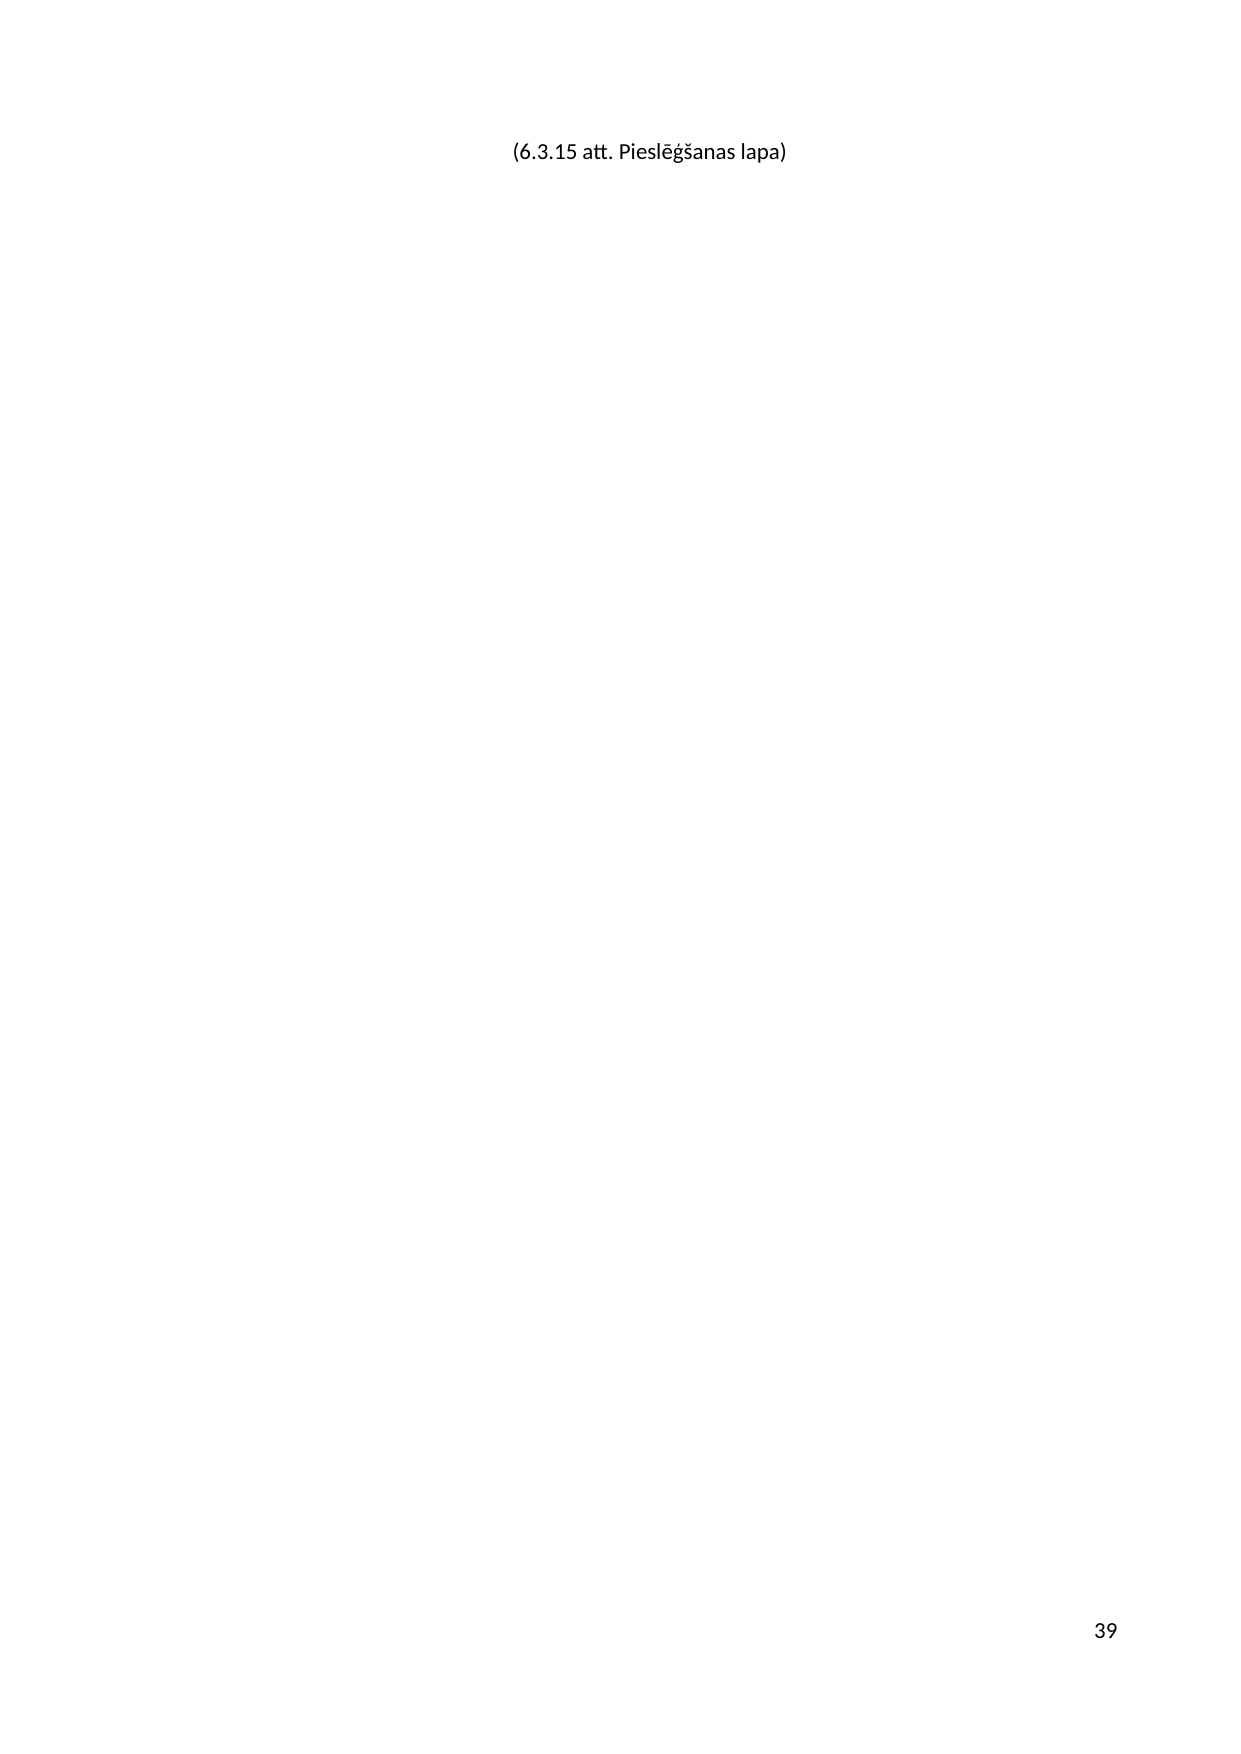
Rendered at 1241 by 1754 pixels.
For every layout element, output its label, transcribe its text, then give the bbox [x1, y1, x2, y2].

text (6.3.15 att. Pieslēģšanas lapa) [177, 137, 1122, 165]
